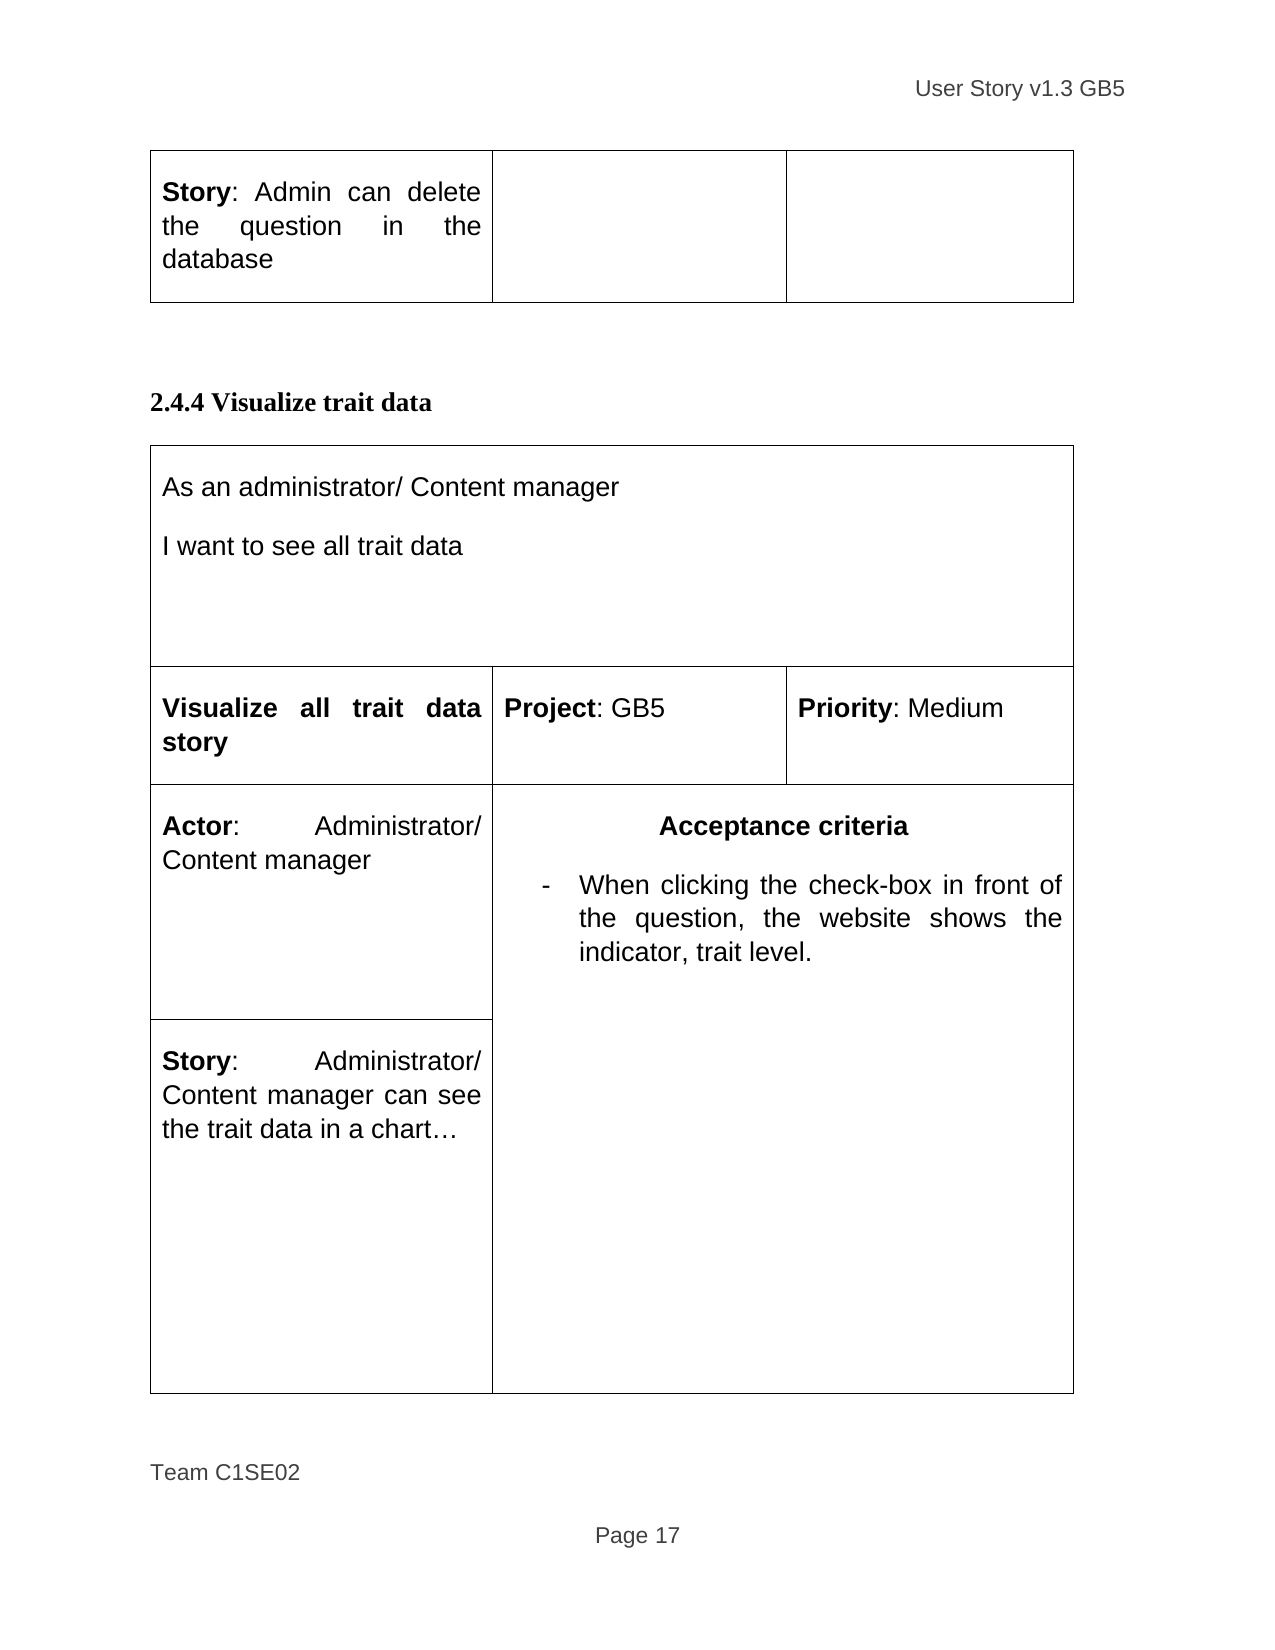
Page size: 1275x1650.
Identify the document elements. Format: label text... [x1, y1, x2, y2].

table_cell [787, 151, 1073, 302]
table_cell [493, 151, 786, 302]
table_cell Project: GB5 [493, 667, 786, 784]
table_cell Visualize all trait data story [151, 667, 492, 784]
table_header As an administrator/ Content manager I want to see all trait data [151, 446, 1073, 666]
table_cell Story: Admin can delete the question in the database [151, 151, 492, 302]
table_cell Story: Administrator/ Content manager can see the trait data in a chart… [151, 1020, 492, 1393]
table_cell Actor: Administrator/ Content manager [151, 785, 492, 1019]
table_cell Acceptance criteria When clicking the check-box in front of the question, the website shows the indicator, trait level. [493, 785, 1073, 1393]
table_cell Priority: Medium [787, 667, 1073, 784]
subtitle 2.4.4 Visualize trait data [150, 386, 1125, 418]
